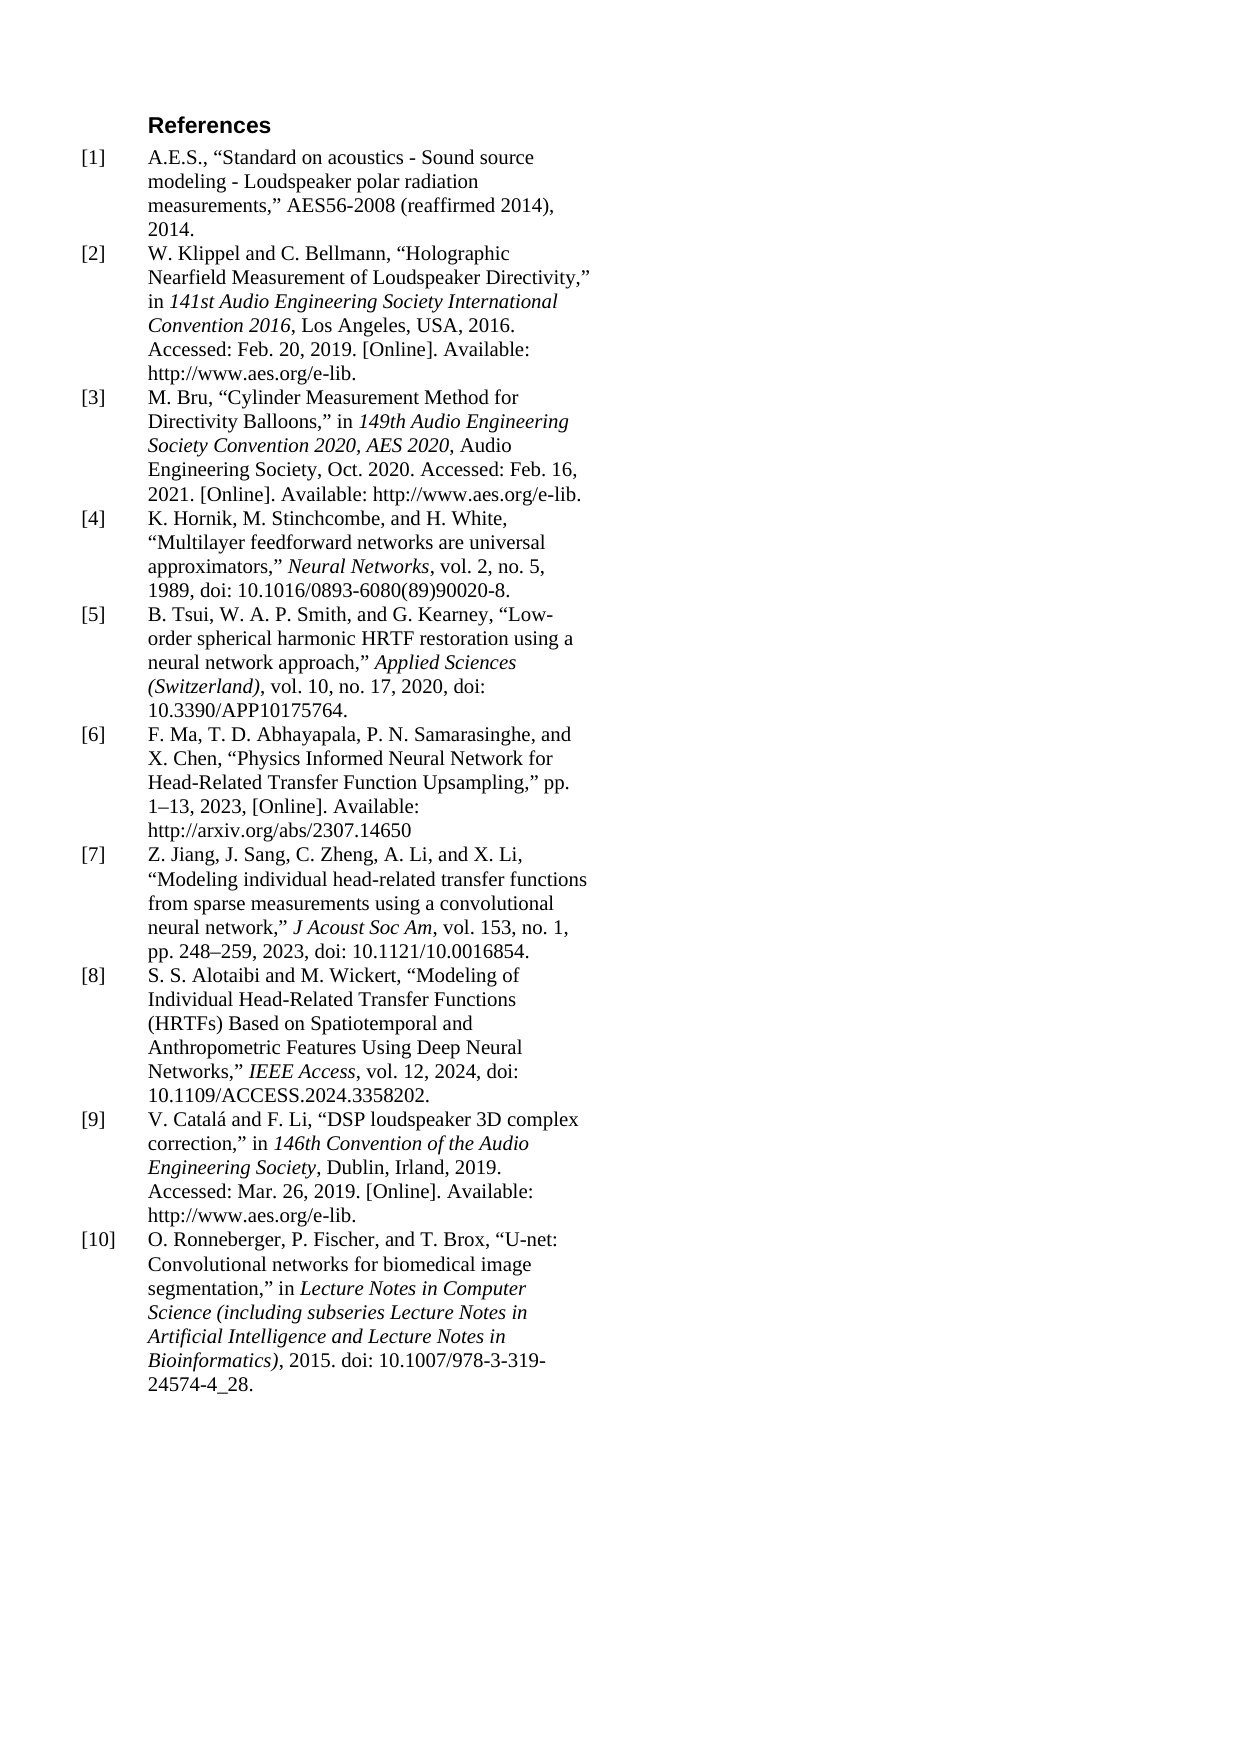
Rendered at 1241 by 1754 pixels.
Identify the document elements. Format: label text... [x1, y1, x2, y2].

subtitle References [148, 112, 591, 138]
